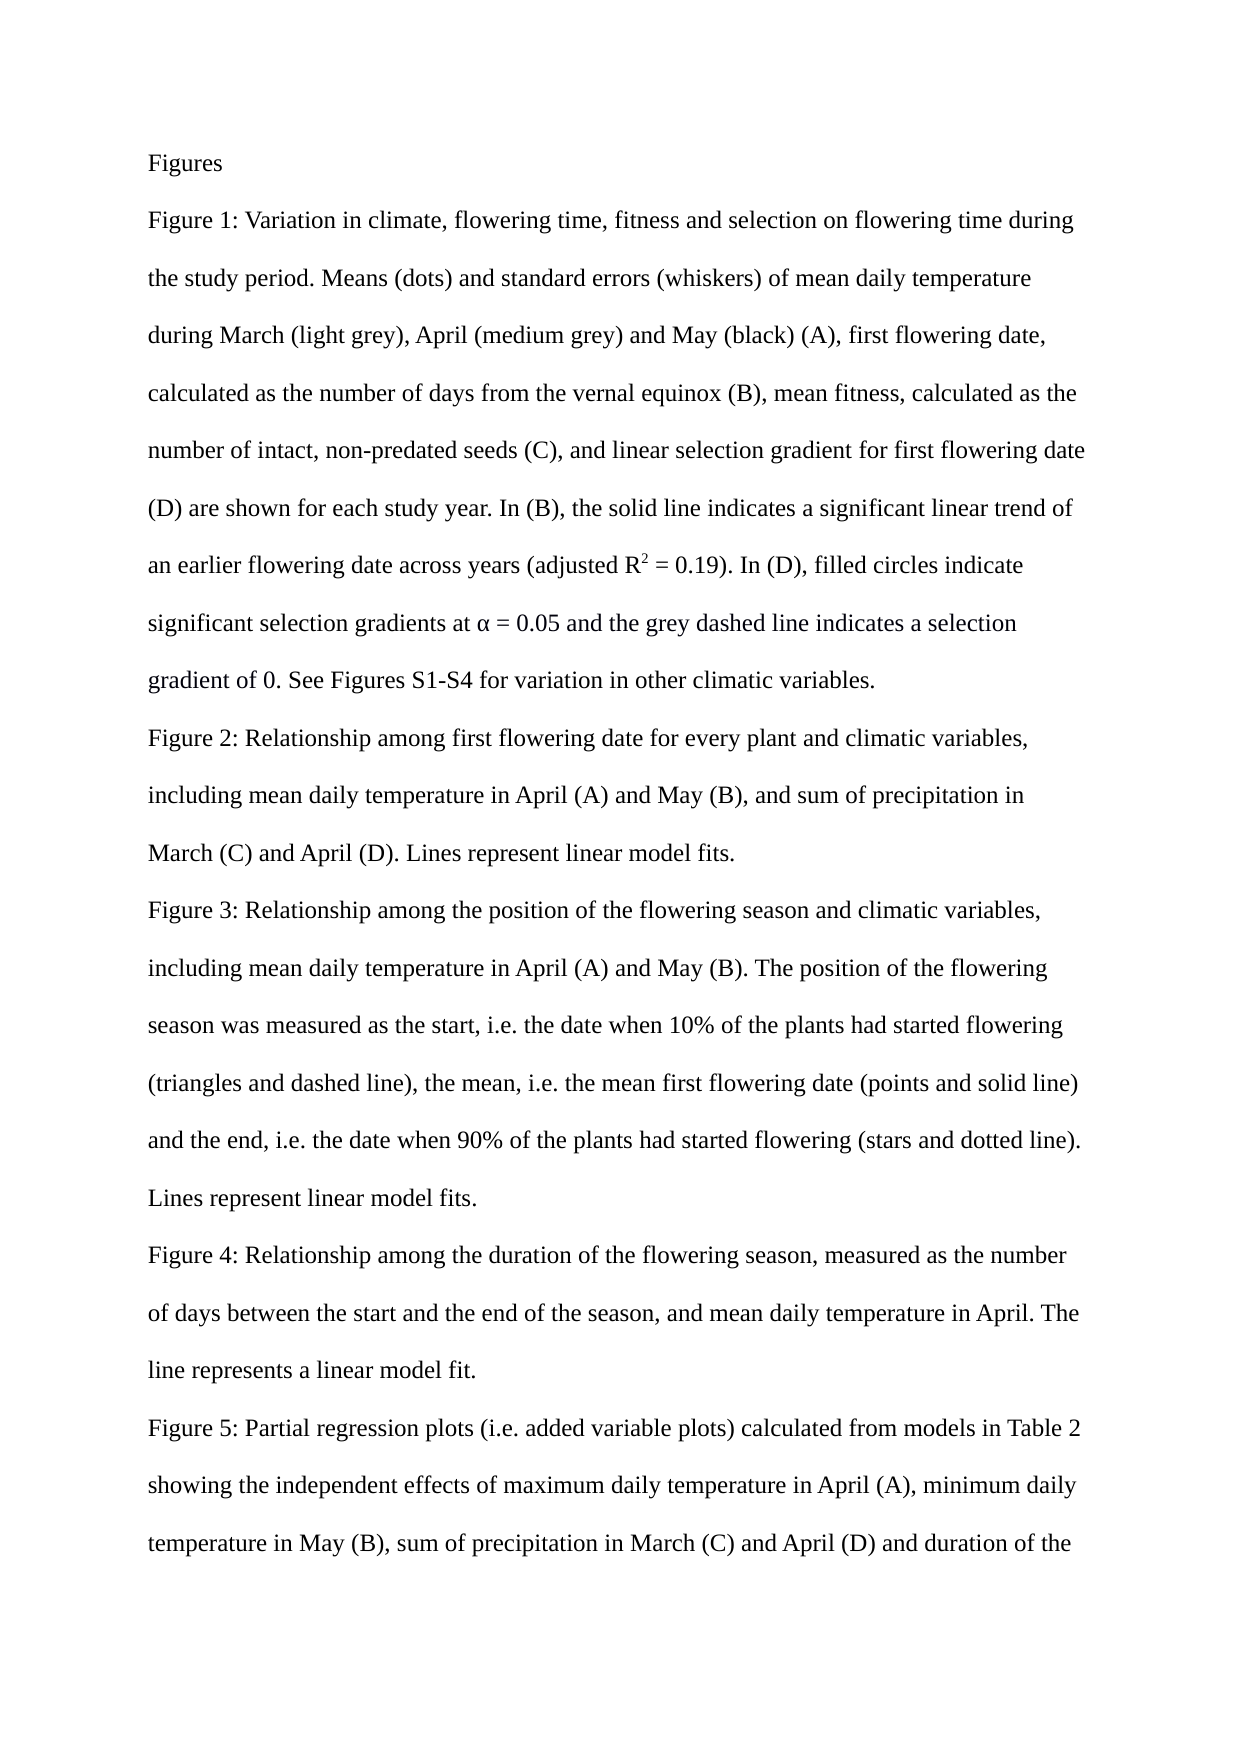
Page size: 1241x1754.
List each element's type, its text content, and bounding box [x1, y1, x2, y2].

text Figure 2: Relationship among first flowering date for every plant and climatic variables, including mean daily temperature in April (A) and May (B), and sum of precipitation in March (C) and April (D). Lines represent linear model fits. [148, 723, 1093, 866]
text Figure 4: Relationship among the duration of the flowering season, measured as the number of days between the start and the end of the season, and mean daily temperature in April. The line represents a linear model fit. [148, 1240, 1093, 1384]
text Figure 1: Variation in climate, flowering time, fitness and selection on flowering time during the study period. Means (dots) and standard errors (whiskers) of mean daily temperature during March (light grey), April (medium grey) and May (black) (A), first flowering date, calculated as the number of days from the vernal equinox (B), mean fitness, calculated as the number of intact, non-predated seeds (C), and linear selection gradient for first flowering date (D) are shown for each study year. In (B), the solid line indicates a significant linear trend of an earlier flowering date across years (adjusted R2 = 0.19). In (D), filled circles indicate significant selection gradients at α = 0.05 and the grey dashed line indicates a selection gradient of 0. See Figures S1-S4 for variation in other climatic variables. [148, 205, 1093, 694]
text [148, 1413, 1093, 1556]
text Figures [148, 148, 1093, 176]
text Figure 3: Relationship among the position of the flowering season and climatic variables, including mean daily temperature in April (A) and May (B). The position of the flowering season was measured as the start, i.e. the date when 10% of the plants had started flowering (triangles and dashed line), the mean, i.e. the mean first flowering date (points and solid line) and the end, i.e. the date when 90% of the plants had started flowering (stars and dotted line). Lines represent linear model fits. [148, 895, 1093, 1211]
